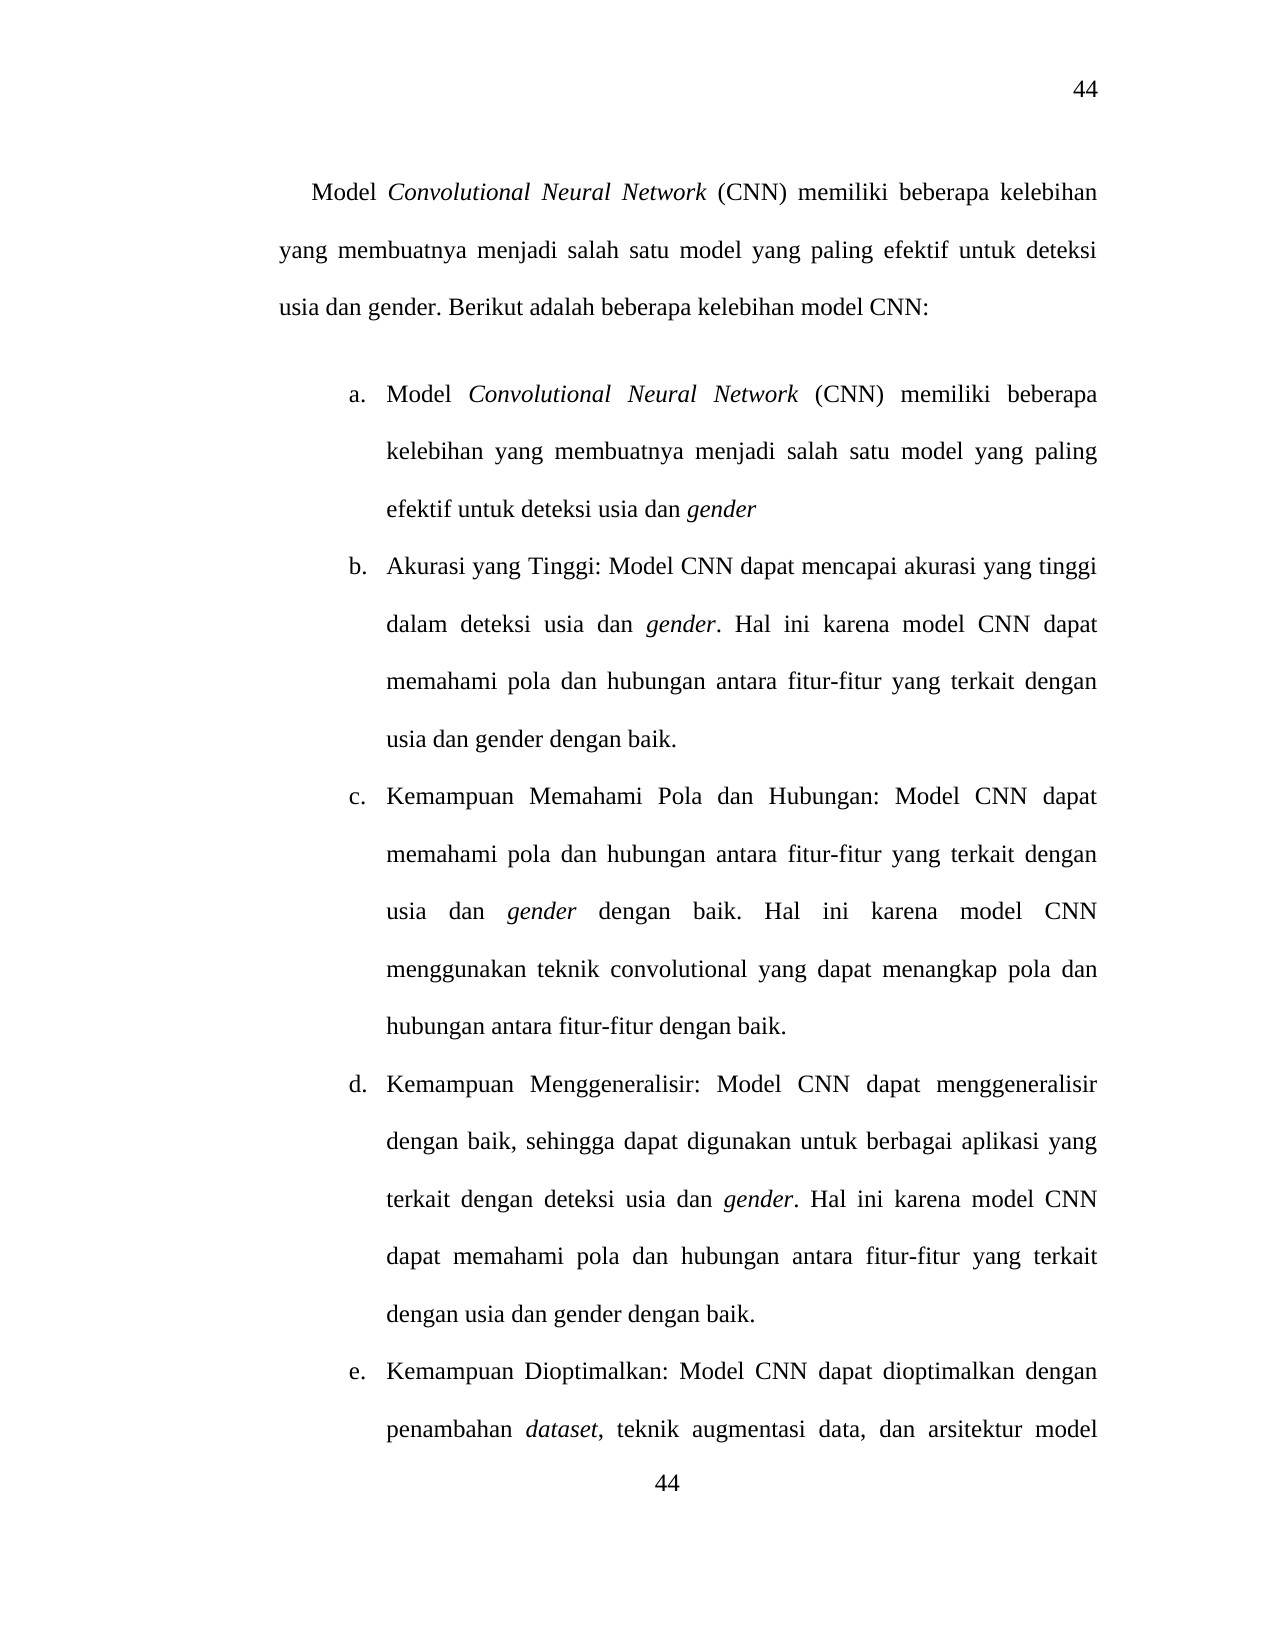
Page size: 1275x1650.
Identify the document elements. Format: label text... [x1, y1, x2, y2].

list Kemampuan Memahami Pola dan Hubungan: Model CNN dapat memahami pola dan hubungan antara fitur-fitur yang terkait dengan usia dan gender dengan baik. Hal ini karena model CNN menggunakan teknik convolutional yang dapat menangkap pola dan hubungan antara fitur-fitur dengan baik. [349, 840, 1098, 1098]
text Model Convolutional Neural Network (CNN) memiliki beberapa kelebihan yang membuatnya menjadi salah satu model yang paling efektif untuk deteksi usia dan gender. Berikut adalah beberapa kelebihan model CNN: [279, 177, 1098, 321]
list Model Convolutional Neural Network (CNN) memiliki beberapa kelebihan yang membuatnya menjadi salah satu model yang paling efektif untuk deteksi usia dan gender [349, 379, 1098, 523]
list Kemampuan Menggeneralisir: Model CNN dapat menggeneralisir dengan baik, sehingga dapat digunakan untuk berbagai aplikasi yang terkait dengan deteksi usia dan gender. Hal ini karena model CNN dapat memahami pola dan hubungan antara fitur-fitur yang terkait dengan usia dan gender dengan baik. [349, 1156, 1098, 1415]
list Akurasi yang Tinggi: Model CNN dapat mencapai akurasi yang tinggi dalam deteksi usia dan gender. Hal ini karena model CNN dapat memahami pola dan hubungan antara fitur-fitur yang terkait dengan usia dan gender dengan baik. [349, 581, 1098, 782]
